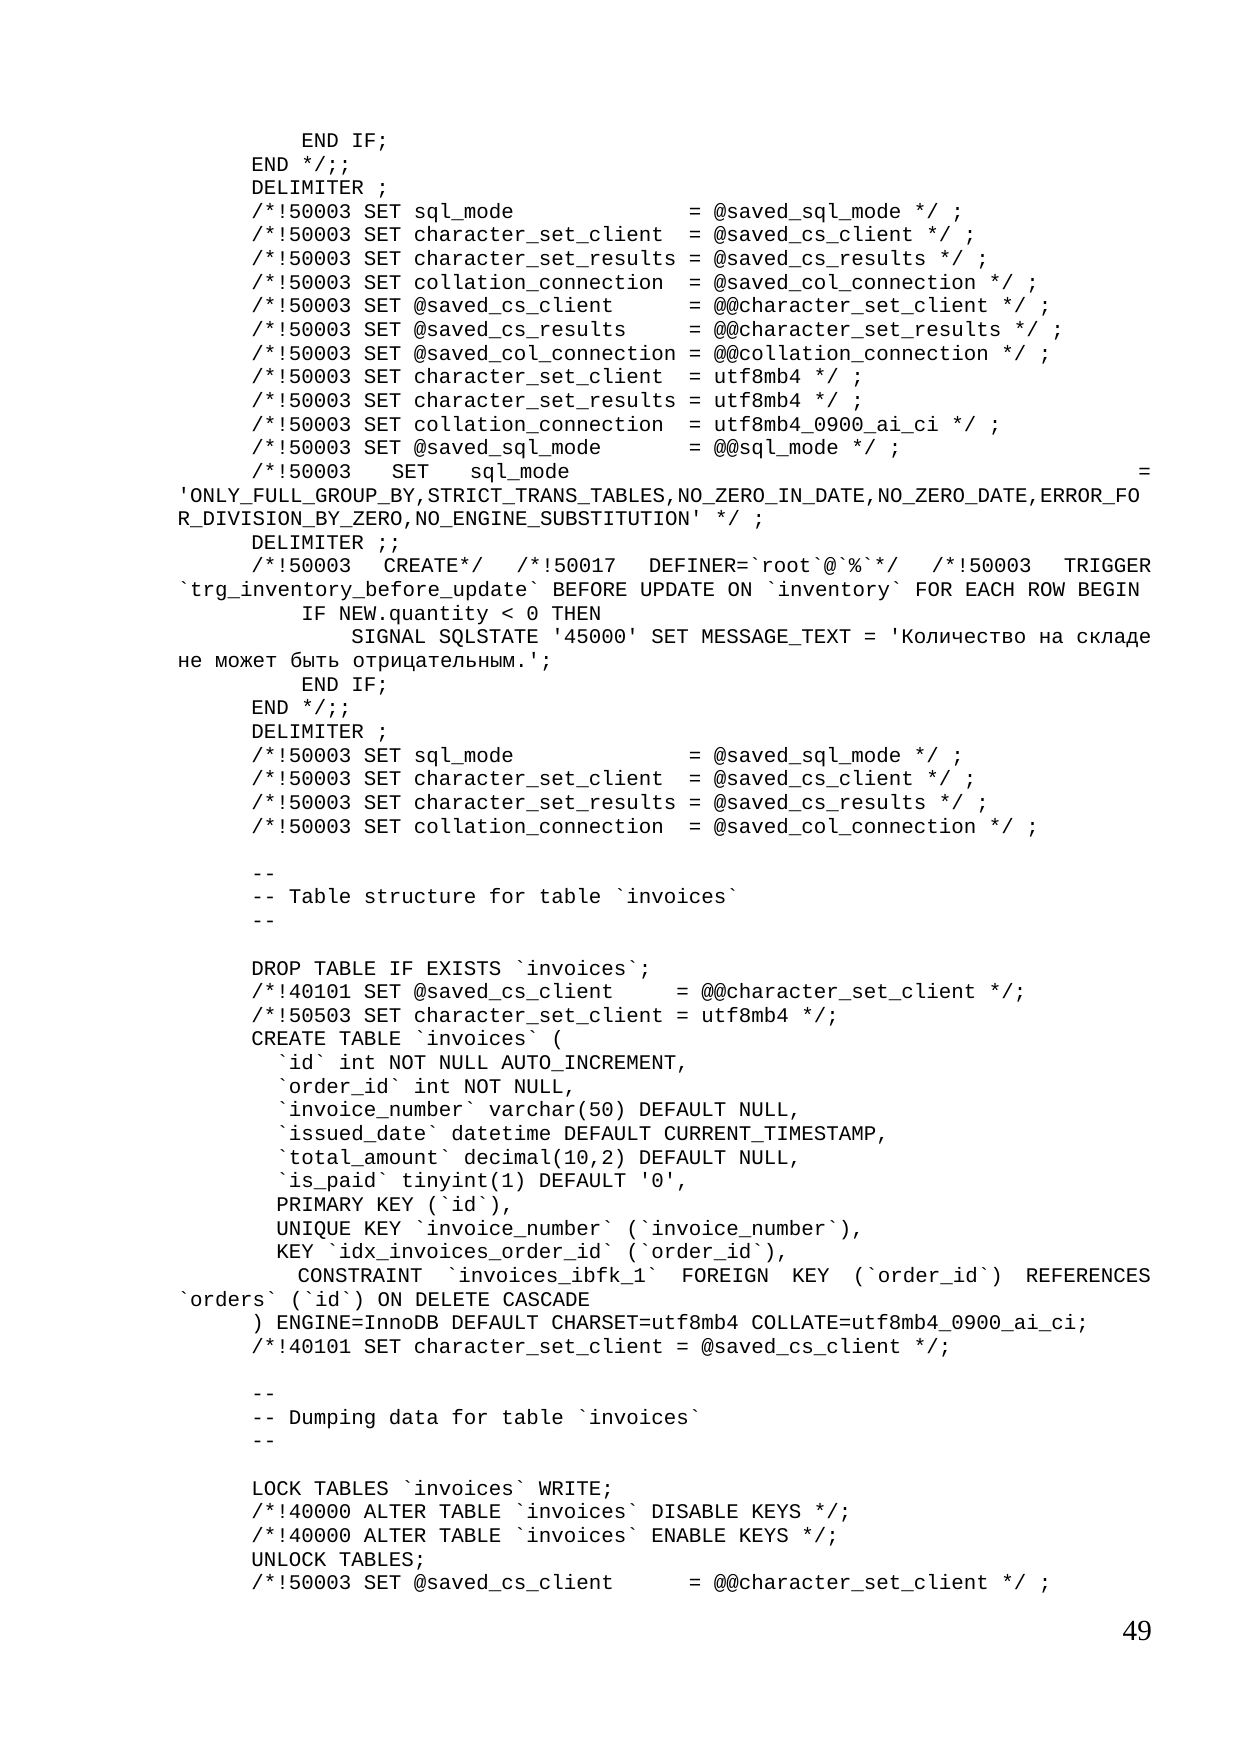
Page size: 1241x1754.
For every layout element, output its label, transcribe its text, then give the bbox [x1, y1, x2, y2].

text CONSTRAINT `invoices_ibfk_1` FOREIGN KEY (`order_id`) REFERENCES `orders` (`id`) ON DELETE CASCADE [177, 1265, 1152, 1312]
text -- Table structure for table `invoices` [177, 887, 1152, 910]
text -- [177, 863, 1152, 887]
text /*!50503 SET character_set_client = utf8mb4 */; [177, 1005, 1152, 1028]
text /*!50003 SET sql_mode = @saved_sql_mode */ ; [177, 201, 1152, 224]
text IF NEW.quantity < 0 THEN [177, 603, 1152, 626]
text DROP TABLE IF EXISTS `invoices`; [177, 957, 1152, 981]
text PRIMARY KEY (`id`), [177, 1194, 1152, 1218]
text -- Dumping data for table `invoices` [177, 1407, 1152, 1430]
text END IF; [177, 674, 1152, 697]
text /*!50003 SET collation_connection = @saved_col_connection */ ; [177, 272, 1152, 295]
text ) ENGINE=InnoDB DEFAULT CHARSET=utf8mb4 COLLATE=utf8mb4_0900_ai_ci; [177, 1312, 1152, 1336]
text `is_paid` tinyint(1) DEFAULT '0', [177, 1170, 1152, 1194]
text `order_id` int NOT NULL, [177, 1076, 1152, 1099]
text /*!50003 SET character_set_client = @saved_cs_client */ ; [177, 224, 1152, 248]
text UNIQUE KEY `invoice_number` (`invoice_number`), [177, 1218, 1152, 1241]
text /*!50003 SET character_set_client = utf8mb4 */ ; [177, 366, 1152, 390]
text /*!40101 SET character_set_client = @saved_cs_client */; [177, 1336, 1152, 1359]
text /*!50003 SET character_set_client = @saved_cs_client */ ; [177, 768, 1152, 792]
text /*!50003 SET @saved_cs_client = @@character_set_client */ ; [177, 295, 1152, 319]
text KEY `idx_invoices_order_id` (`order_id`), [177, 1241, 1152, 1265]
text CREATE TABLE `invoices` ( [177, 1028, 1152, 1052]
text /*!40000 ALTER TABLE `invoices` DISABLE KEYS */; [177, 1501, 1152, 1525]
text -- [177, 1430, 1152, 1454]
text DELIMITER ; [177, 177, 1152, 201]
text UNLOCK TABLES; [177, 1549, 1152, 1572]
text `id` int NOT NULL AUTO_INCREMENT, [177, 1052, 1152, 1076]
text /*!50003 SET character_set_results = @saved_cs_results */ ; [177, 792, 1152, 816]
text /*!50003 SET @saved_col_connection = @@collation_connection */ ; [177, 343, 1152, 366]
text /*!50003 CREATE*/ /*!50017 DEFINER=`root`@`%`*/ /*!50003 TRIGGER `trg_inventory_before_update` BEFORE UPDATE ON `inventory` FOR EACH ROW BEGIN [177, 556, 1152, 603]
text /*!50003 SET collation_connection = utf8mb4_0900_ai_ci */ ; [177, 414, 1152, 437]
text /*!40000 ALTER TABLE `invoices` ENABLE KEYS */; [177, 1525, 1152, 1549]
text /*!50003 SET character_set_results = @saved_cs_results */ ; [177, 248, 1152, 272]
text -- [177, 1383, 1152, 1407]
text `issued_date` datetime DEFAULT CURRENT_TIMESTAMP, [177, 1123, 1152, 1147]
text /*!50003 SET sql_mode = @saved_sql_mode */ ; [177, 745, 1152, 768]
text LOCK TABLES `invoices` WRITE; [177, 1478, 1152, 1501]
text /*!50003 SET character_set_results = utf8mb4 */ ; [177, 390, 1152, 414]
text END IF; [177, 130, 1152, 153]
text /*!50003 SET collation_connection = @saved_col_connection */ ; [177, 816, 1152, 839]
text DELIMITER ;; [177, 532, 1152, 556]
text END */;; [177, 697, 1152, 721]
text /*!40101 SET @saved_cs_client = @@character_set_client */; [177, 981, 1152, 1005]
text `total_amount` decimal(10,2) DEFAULT NULL, [177, 1147, 1152, 1170]
text -- [177, 910, 1152, 934]
text /*!50003 SET @saved_cs_client = @@character_set_client */ ; [177, 1572, 1152, 1596]
text /*!50003 SET @saved_sql_mode = @@sql_mode */ ; [177, 437, 1152, 461]
text `invoice_number` varchar(50) DEFAULT NULL, [177, 1099, 1152, 1123]
text /*!50003 SET @saved_cs_results = @@character_set_results */ ; [177, 319, 1152, 343]
text END */;; [177, 153, 1152, 177]
text SIGNAL SQLSTATE '45000' SET MESSAGE_TEXT = 'Количество на складе не может быть отрицательным.'; [177, 626, 1152, 674]
text DELIMITER ; [177, 721, 1152, 745]
